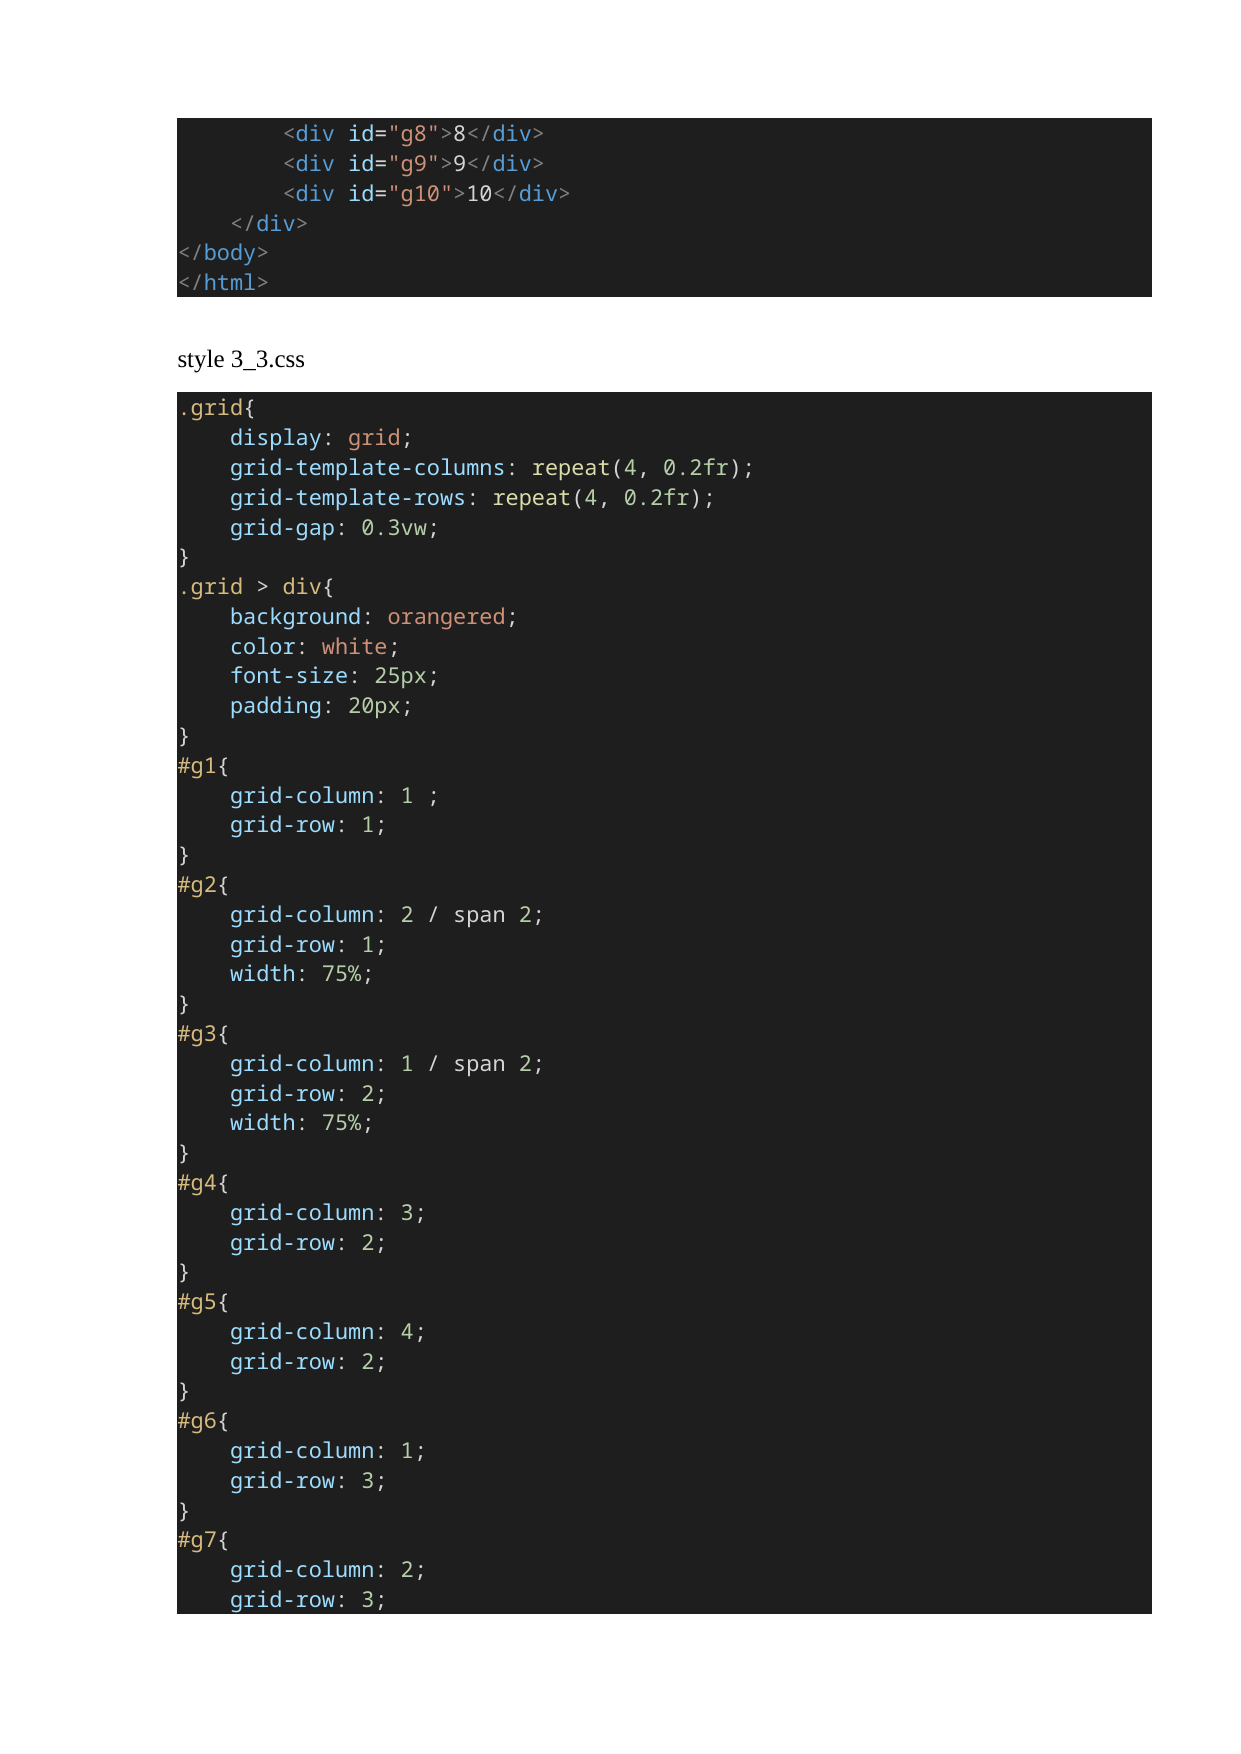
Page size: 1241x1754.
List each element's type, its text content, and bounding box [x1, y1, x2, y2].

text grid-row: 2; [177, 1346, 1152, 1375]
text padding: 20px; [177, 690, 1152, 720]
text } [177, 541, 1152, 571]
text grid-row: 1; [177, 928, 1152, 958]
text #g3{ [177, 1018, 1152, 1048]
text grid-row: 2; [177, 1226, 1152, 1256]
text grid-column: 1 ; [177, 779, 1152, 809]
text } [177, 1375, 1152, 1405]
text font-size: 25px; [177, 660, 1152, 690]
text display: grid; [177, 422, 1152, 452]
text grid-column: 1; [177, 1435, 1152, 1465]
text color: white; [177, 631, 1152, 660]
text grid-column: 2; [177, 1554, 1152, 1584]
text grid-column: 2 / span 2; [177, 899, 1152, 928]
text <div id="g8">8</div> [177, 118, 1152, 148]
text grid-template-columns: repeat(4, 0.2fr); [177, 452, 1152, 482]
text #g1{ [177, 750, 1152, 779]
text #g5{ [177, 1286, 1152, 1316]
text #g4{ [177, 1167, 1152, 1197]
text grid-column: 4; [177, 1316, 1152, 1346]
text grid-row: 2; [177, 1077, 1152, 1107]
text grid-template-rows: repeat(4, 0.2fr); [177, 482, 1152, 511]
text .grid > div{ [177, 571, 1152, 601]
text grid-column: 3; [177, 1197, 1152, 1226]
text .grid{ [177, 392, 1152, 422]
text width: 75%; [177, 1107, 1152, 1137]
text grid-row: 3; [177, 1465, 1152, 1494]
text } [177, 1494, 1152, 1524]
text </div> [177, 207, 1152, 237]
text </html> [177, 267, 1152, 297]
text </body> [177, 237, 1152, 267]
text #g2{ [177, 869, 1152, 899]
text #g7{ [177, 1524, 1152, 1554]
text grid-gap: 0.3vw; [177, 511, 1152, 541]
text } [177, 720, 1152, 750]
text } [177, 1256, 1152, 1286]
text grid-column: 1 / span 2; [177, 1048, 1152, 1077]
text } [177, 839, 1152, 869]
text grid-row: 3; [177, 1584, 1152, 1614]
text <div id="g10">10</div> [177, 178, 1152, 207]
text } [177, 988, 1152, 1018]
text <div id="g9">9</div> [177, 148, 1152, 178]
text width: 75%; [177, 958, 1152, 988]
text #g6{ [177, 1405, 1152, 1435]
text } [177, 1137, 1152, 1167]
text grid-row: 1; [177, 809, 1152, 839]
text background: orangered; [177, 601, 1152, 631]
text style 3_3.css [177, 344, 1152, 373]
